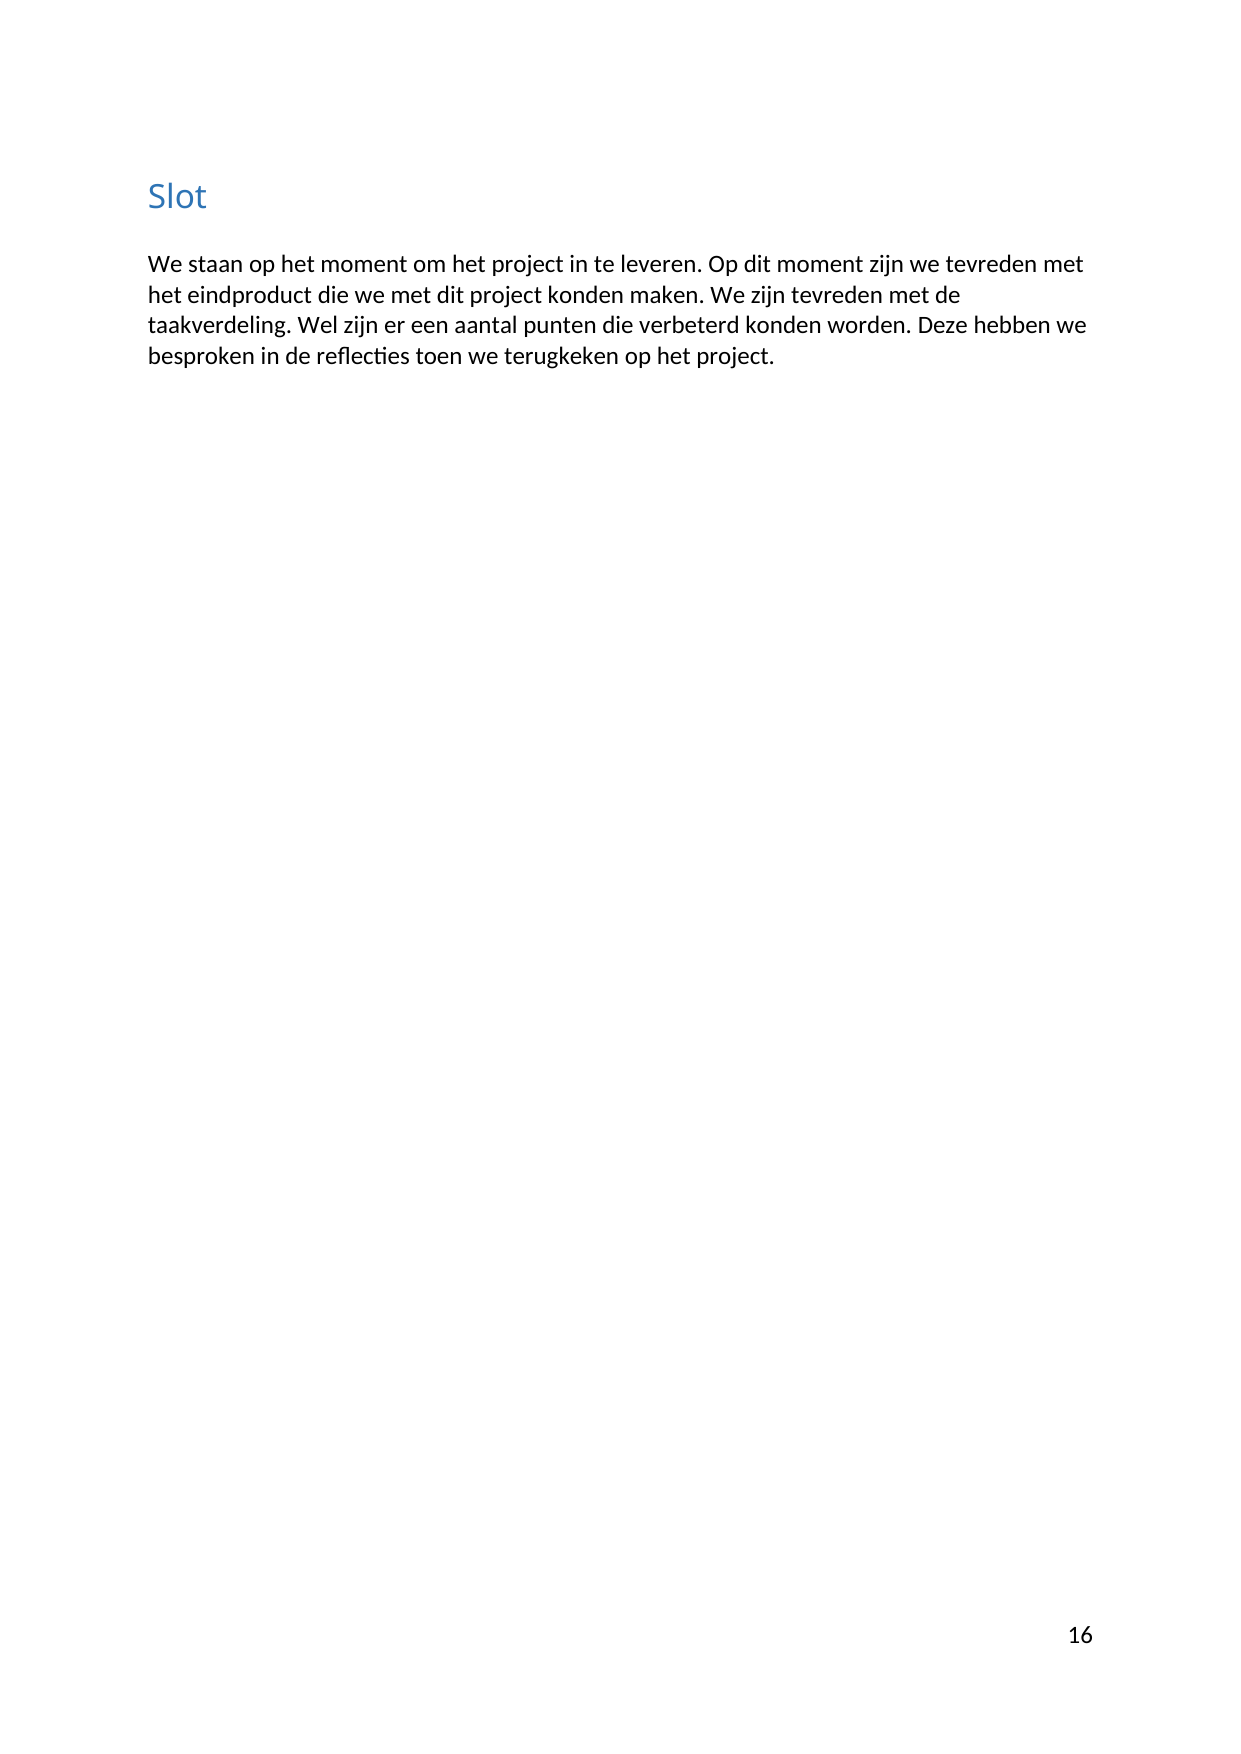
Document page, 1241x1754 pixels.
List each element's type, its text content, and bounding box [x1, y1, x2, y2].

text We staan op het moment om het project in te leveren. Op dit moment zijn we tevreden met het eindproduct die we met dit project konden maken. We zijn tevreden met de taakverdeling. Wel zijn er een aantal punten die verbeterd konden worden. Deze hebben we besproken in de reflecties toen we terugkeken op het project. [148, 248, 1093, 371]
subtitle Slot [148, 173, 1093, 218]
